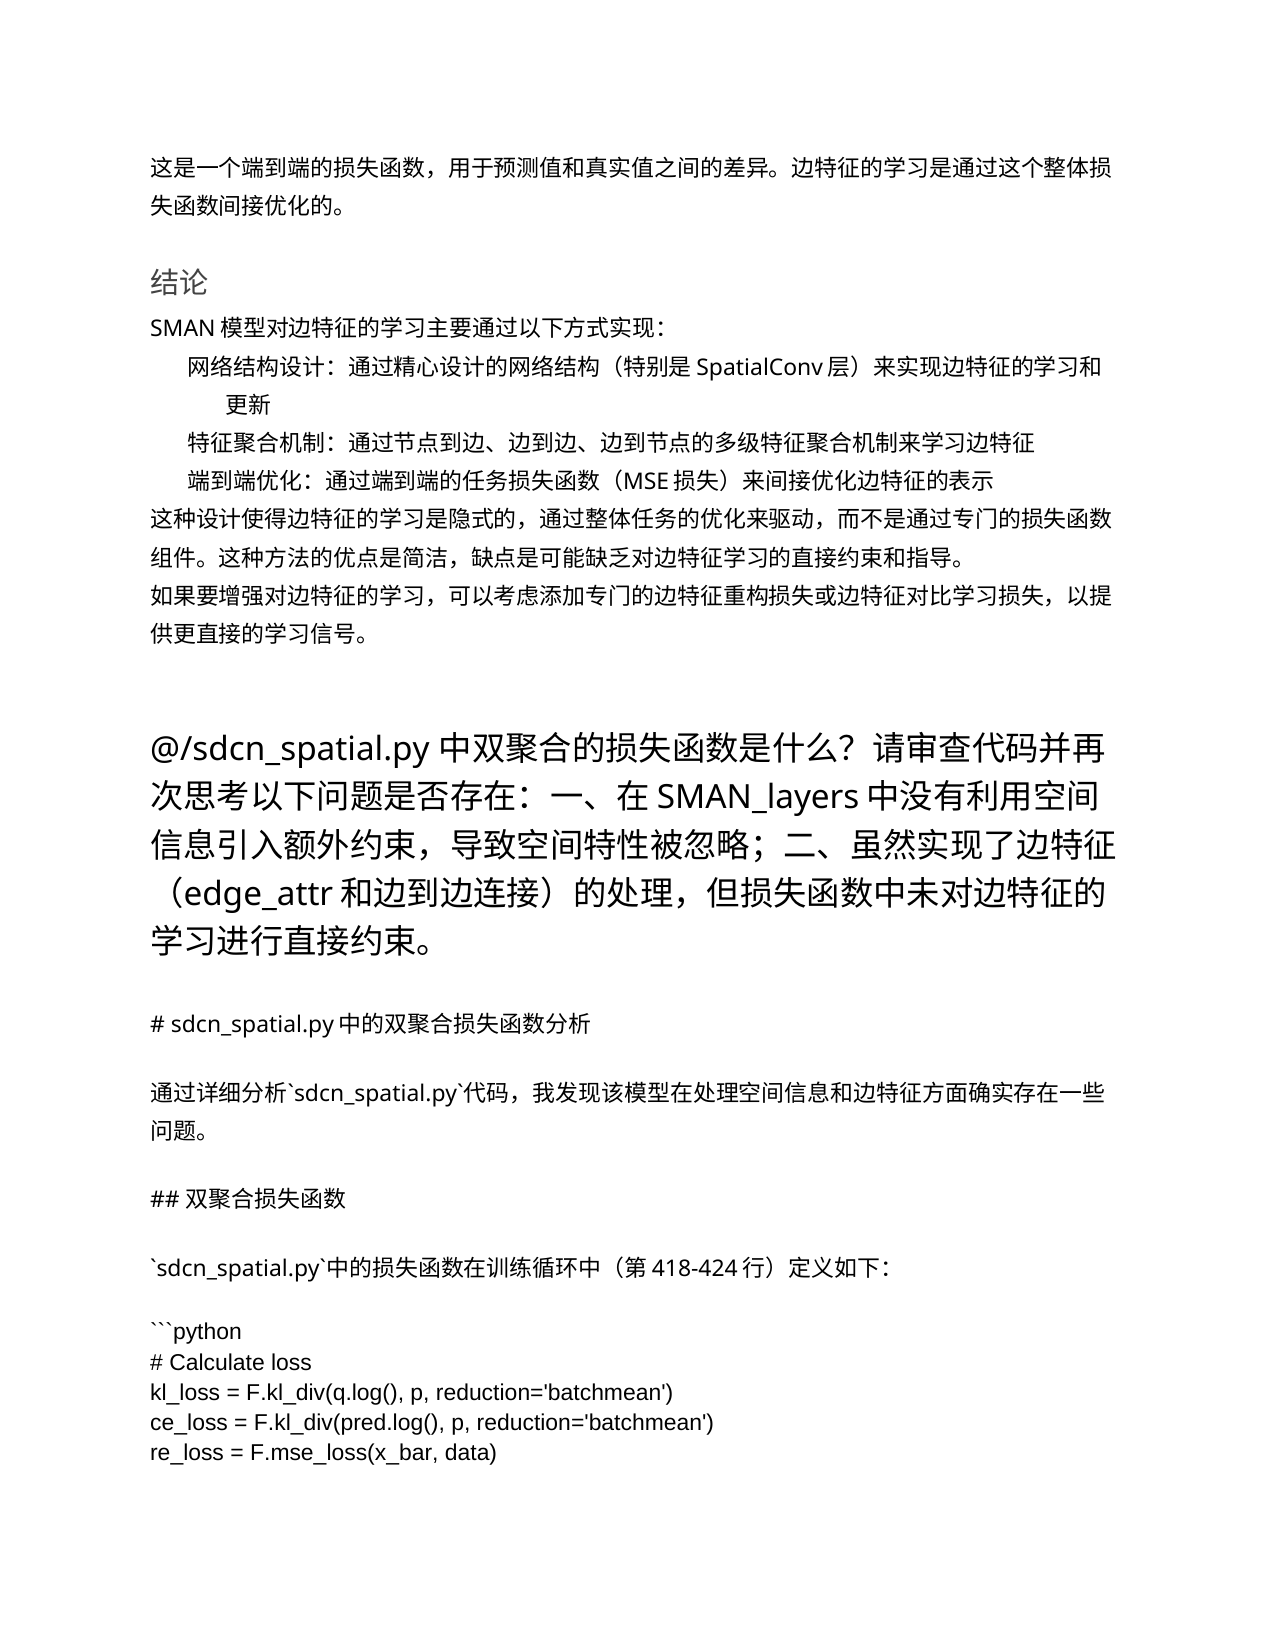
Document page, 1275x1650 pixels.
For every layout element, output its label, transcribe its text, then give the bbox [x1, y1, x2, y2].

text ce_loss = F.kl_div(pred.log(), p, reduction='batchmean') [150, 1409, 1125, 1435]
subtitle 结论 [150, 259, 1125, 302]
text # sdcn_spatial.py中的双聚合损失函数分析 [150, 1006, 1125, 1039]
text ## 双聚合损失函数 [150, 1181, 1125, 1214]
text 这是一个端到端的损失函数，用于预测值和真实值之间的差异。边特征的学习是通过这个整体损失函数间接优化的。 [150, 150, 1125, 221]
text 如果要增强对边特征的学习，可以考虑添加专门的边特征重构损失或边特征对比学习损失，以提供更直接的学习信号。 [150, 578, 1125, 649]
text ```python [150, 1318, 1125, 1344]
text kl_loss = F.kl_div(q.log(), p, reduction='batchmean') [150, 1379, 1125, 1405]
list 端到端优化：通过端到端的任务损失函数（MSE损失）来间接优化边特征的表示 [187, 463, 1125, 496]
text SMAN模型对边特征的学习主要通过以下方式实现： [150, 310, 1125, 343]
list 特征聚合机制：通过节点到边、边到边、边到节点的多级特征聚合机制来学习边特征 [187, 425, 1125, 458]
text `sdcn_spatial.py`中的损失函数在训练循环中（第418-424行）定义如下： [150, 1250, 1125, 1283]
text 这种设计使得边特征的学习是隐式的，通过整体任务的优化来驱动，而不是通过专门的损失函数组件。这种方法的优点是简洁，缺点是可能缺乏对边特征学习的直接约束和指导。 [150, 501, 1125, 573]
subtitle @/sdcn_spatial.py 中双聚合的损失函数是什么？请审查代码并再次思考以下问题是否存在：一、在SMAN_layers中没有利用空间信息引入额外约束，导致空间特性被忽略；二、虽然实现了边特征（edge_attr和边到边连接）的处理，但损失函数中未对边特征的学习进行直接约束。 [150, 722, 1125, 963]
text re_loss = F.mse_loss(x_bar, data) [150, 1439, 1125, 1465]
list 网络结构设计：通过精心设计的网络结构（特别是SpatialConv层）来实现边特征的学习和更新 [187, 348, 1125, 420]
text # Calculate loss [150, 1348, 1125, 1375]
text 通过详细分析`sdcn_spatial.py`代码，我发现该模型在处理空间信息和边特征方面确实存在一些问题。 [150, 1074, 1125, 1146]
